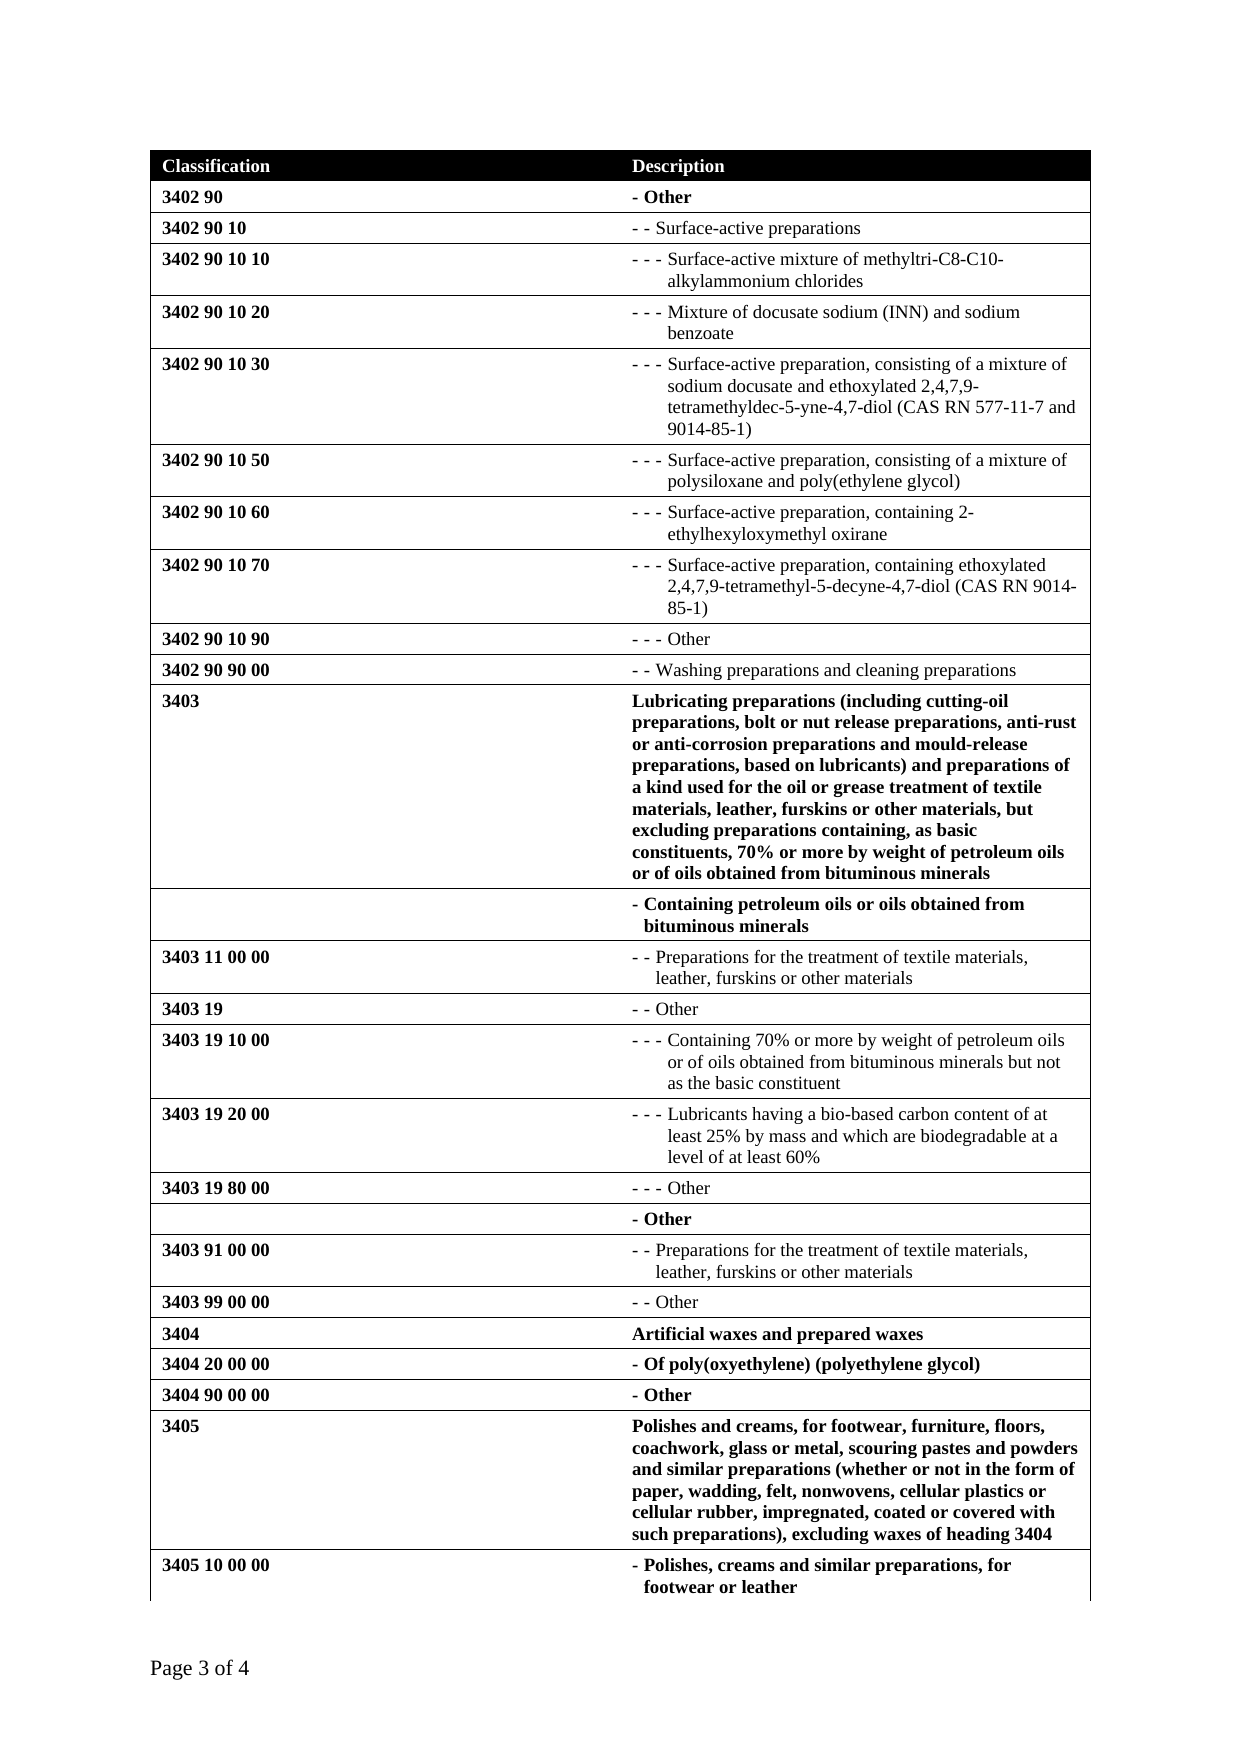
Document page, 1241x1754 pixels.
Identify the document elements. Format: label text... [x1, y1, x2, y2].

table_cell - - Preparations for the treatment of textile materials, leather, furskins or other materials [621, 1235, 1090, 1286]
table_cell 3402 90 [151, 181, 621, 212]
table_cell 3403 [151, 685, 621, 888]
table_cell Lubricating preparations (including cutting-oil preparations, bolt or nut release preparations, anti-rust or anti-corrosion preparations and mould-release preparations, based on lubricants) and preparations of a kind used for the oil or grease treatment of textile materials, leather, furskins or other materials, but excluding preparations containing, as basic constituents, 70% or more by weight of petroleum oils or of oils obtained from bituminous minerals [621, 685, 1090, 888]
table_cell [151, 889, 621, 940]
table_cell 3404 20 00 00 [151, 1349, 621, 1379]
table_cell Polishes and creams, for footwear, furniture, floors, coachwork, glass or metal, scouring pastes and powders and similar preparations (whether or not in the form of paper, wadding, felt, nonwovens, cellular plastics or cellular rubber, impregnated, coated or covered with such preparations), excluding waxes of heading 3404 [621, 1411, 1090, 1549]
table_cell - - - Other [621, 624, 1090, 653]
table_cell 3403 91 00 00 [151, 1235, 621, 1286]
table_cell 3403 19 80 00 [151, 1173, 621, 1203]
table_cell 3404 [151, 1318, 621, 1348]
table_cell - Other [621, 181, 1090, 212]
table_cell 3403 19 [151, 994, 621, 1024]
table_cell 3402 90 10 [151, 213, 621, 243]
table_cell - - - Surface-active preparation, containing 2-ethylhexyloxymethyl oxirane [621, 497, 1090, 548]
table_cell - Containing petroleum oils or oils obtained from bituminous minerals [621, 889, 1090, 940]
table_cell - Other [621, 1204, 1090, 1234]
table_cell - - - Containing 70% or more by weight of petroleum oils or of oils obtained from bituminous minerals but not as the basic constituent [621, 1025, 1090, 1098]
table_cell [151, 1204, 621, 1234]
table_cell Artificial waxes and prepared waxes [621, 1318, 1090, 1348]
table_cell 3403 19 20 00 [151, 1099, 621, 1172]
table_cell 3402 90 90 00 [151, 655, 621, 684]
table_cell 3402 90 10 90 [151, 624, 621, 653]
table_cell - - Other [621, 994, 1090, 1024]
table_cell 3403 11 00 00 [151, 941, 621, 993]
table_cell 3402 90 10 70 [151, 550, 621, 622]
table_cell - - Preparations for the treatment of textile materials, leather, furskins or other materials [621, 941, 1090, 993]
table_cell 3402 90 10 50 [151, 445, 621, 496]
table_header Description [621, 151, 1090, 181]
table_cell 3402 90 10 20 [151, 296, 621, 348]
table_cell - - - Lubricants having a bio-based carbon content of at least 25% by mass and which are biodegradable at a level of at least 60% [621, 1099, 1090, 1172]
table_cell - - Surface-active preparations [621, 213, 1090, 243]
table_cell - - - Surface-active preparation, consisting of a mixture of sodium docusate and ethoxylated 2,4,7,9-tetramethyldec-5-yne-4,7-diol (CAS RN 577-11-7 and 9014-85-1) [621, 349, 1090, 443]
table_cell - Polishes, creams and similar preparations, for footwear or leather [621, 1550, 1090, 1601]
table_cell - Of poly(oxyethylene) (polyethylene glycol) [621, 1349, 1090, 1379]
table_cell - - - Surface-active mixture of methyltri-C8-C10-alkylammonium chlorides [621, 244, 1090, 295]
table_cell 3402 90 10 30 [151, 349, 621, 443]
table_cell - - - Mixture of docusate sodium (INN) and sodium benzoate [621, 296, 1090, 348]
table_cell - - - Other [621, 1173, 1090, 1203]
table_header Classification [151, 151, 621, 181]
table_cell 3405 10 00 00 [151, 1550, 621, 1601]
table_cell - Other [621, 1380, 1090, 1410]
table_cell 3402 90 10 10 [151, 244, 621, 295]
table_cell 3403 99 00 00 [151, 1287, 621, 1317]
table_cell - - Other [621, 1287, 1090, 1317]
table_cell 3404 90 00 00 [151, 1380, 621, 1410]
table_cell - - - Surface-active preparation, containing ethoxylated 2,4,7,9-tetramethyl-5-decyne-4,7-diol (CAS RN 9014-85-1) [621, 550, 1090, 622]
table_cell 3403 19 10 00 [151, 1025, 621, 1098]
table_cell 3402 90 10 60 [151, 497, 621, 548]
table_cell 3405 [151, 1411, 621, 1549]
table_cell - - - Surface-active preparation, consisting of a mixture of polysiloxane and poly(ethylene glycol) [621, 445, 1090, 496]
table_cell - - Washing preparations and cleaning preparations [621, 655, 1090, 684]
